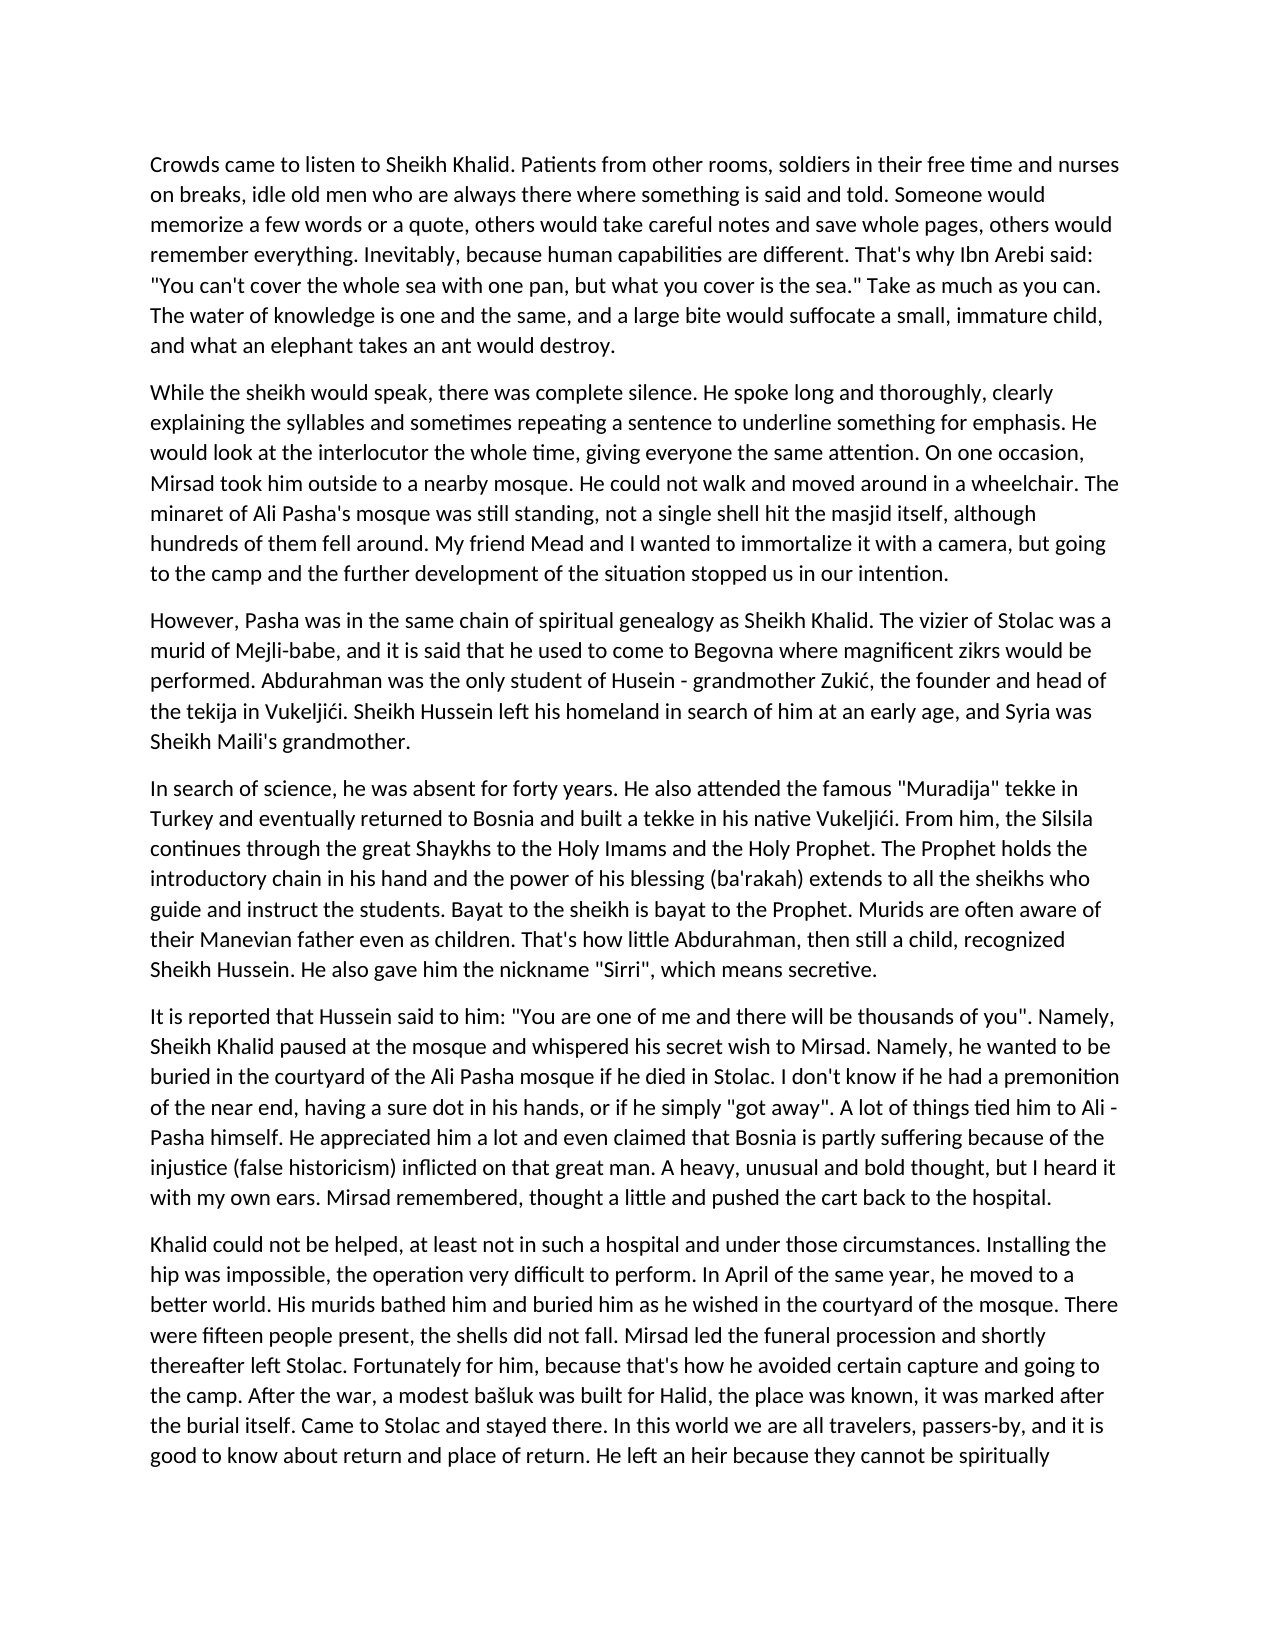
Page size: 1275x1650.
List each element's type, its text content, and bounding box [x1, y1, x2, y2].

text In search of science, he was absent for forty years. He also attended the famous "Muradija" tekke in Turkey and eventually returned to Bosnia and built a tekke in his native Vukeljići. From him, the Silsila continues through the great Shaykhs to the Holy Imams and the Holy Prophet. The Prophet holds the introductory chain in his hand and the power of his blessing (ba'rakah) extends to all the sheikhs who guide and instruct the students. Bayat to the sheikh is bayat to the Prophet. Murids are often aware of their Manevian father even as children. That's how little Abdurahman, then still a child, recognized Sheikh Hussein. He also gave him the nickname "Sirri", which means secretive. [150, 774, 1125, 983]
text However, Pasha was in the same chain of spiritual genealogy as Sheikh Khalid. The vizier of Stolac was a murid of Mejli-babe, and it is said that he used to come to Begovna where magnificent zikrs would be performed. Abdurahman was the only student of Husein - grandmother Zukić, the founder and head of the tekija in Vukeljići. Sheikh Hussein left his homeland in search of him at an early age, and Syria was Sheikh Maili's grandmother. [150, 606, 1125, 755]
text Crowds came to listen to Sheikh Khalid. Patients from other rooms, soldiers in their free time and nurses on breaks, idle old men who are always there where something is said and told. Someone would memorize a few words or a quote, others would take careful notes and save whole pages, others would remember everything. Inevitably, because human capabilities are different. That's why Ibn Arebi said: "You can't cover the whole sea with one pan, but what you cover is the sea." Take as much as you can. The water of knowledge is one and the same, and a large bite would suffocate a small, immature child, and what an elephant takes an ant would destroy. [150, 150, 1125, 359]
text It is reported that Hussein said to him: "You are one of me and there will be thousands of you". Namely, Sheikh Khalid paused at the mosque and whispered his secret wish to Mirsad. Namely, he wanted to be buried in the courtyard of the Ali Pasha mosque if he died in Stolac. I don't know if he had a premonition of the near end, having a sure dot in his hands, or if he simply "got away". A lot of things tied him to Ali - Pasha himself. He appreciated him a lot and even claimed that Bosnia is partly suffering because of the injustice (false historicism) inflicted on that great man. A heavy, unusual and bold thought, but I heard it with my own ears. Mirsad remembered, thought a little and pushed the cart back to the hospital. [150, 1002, 1125, 1211]
text While the sheikh would speak, there was complete silence. He spoke long and thoroughly, clearly explaining the syllables and sometimes repeating a sentence to underline something for emphasis. He would look at the interlocutor the whole time, giving everyone the same attention. On one occasion, Mirsad took him outside to a nearby mosque. He could not walk and moved around in a wheelchair. The minaret of Ali Pasha's mosque was still standing, not a single shell hit the masjid itself, although hundreds of them fell around. My friend Mead and I wanted to immortalize it with a camera, but going to the camp and the further development of the situation stopped us in our intention. [150, 378, 1125, 587]
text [150, 1230, 1125, 1470]
